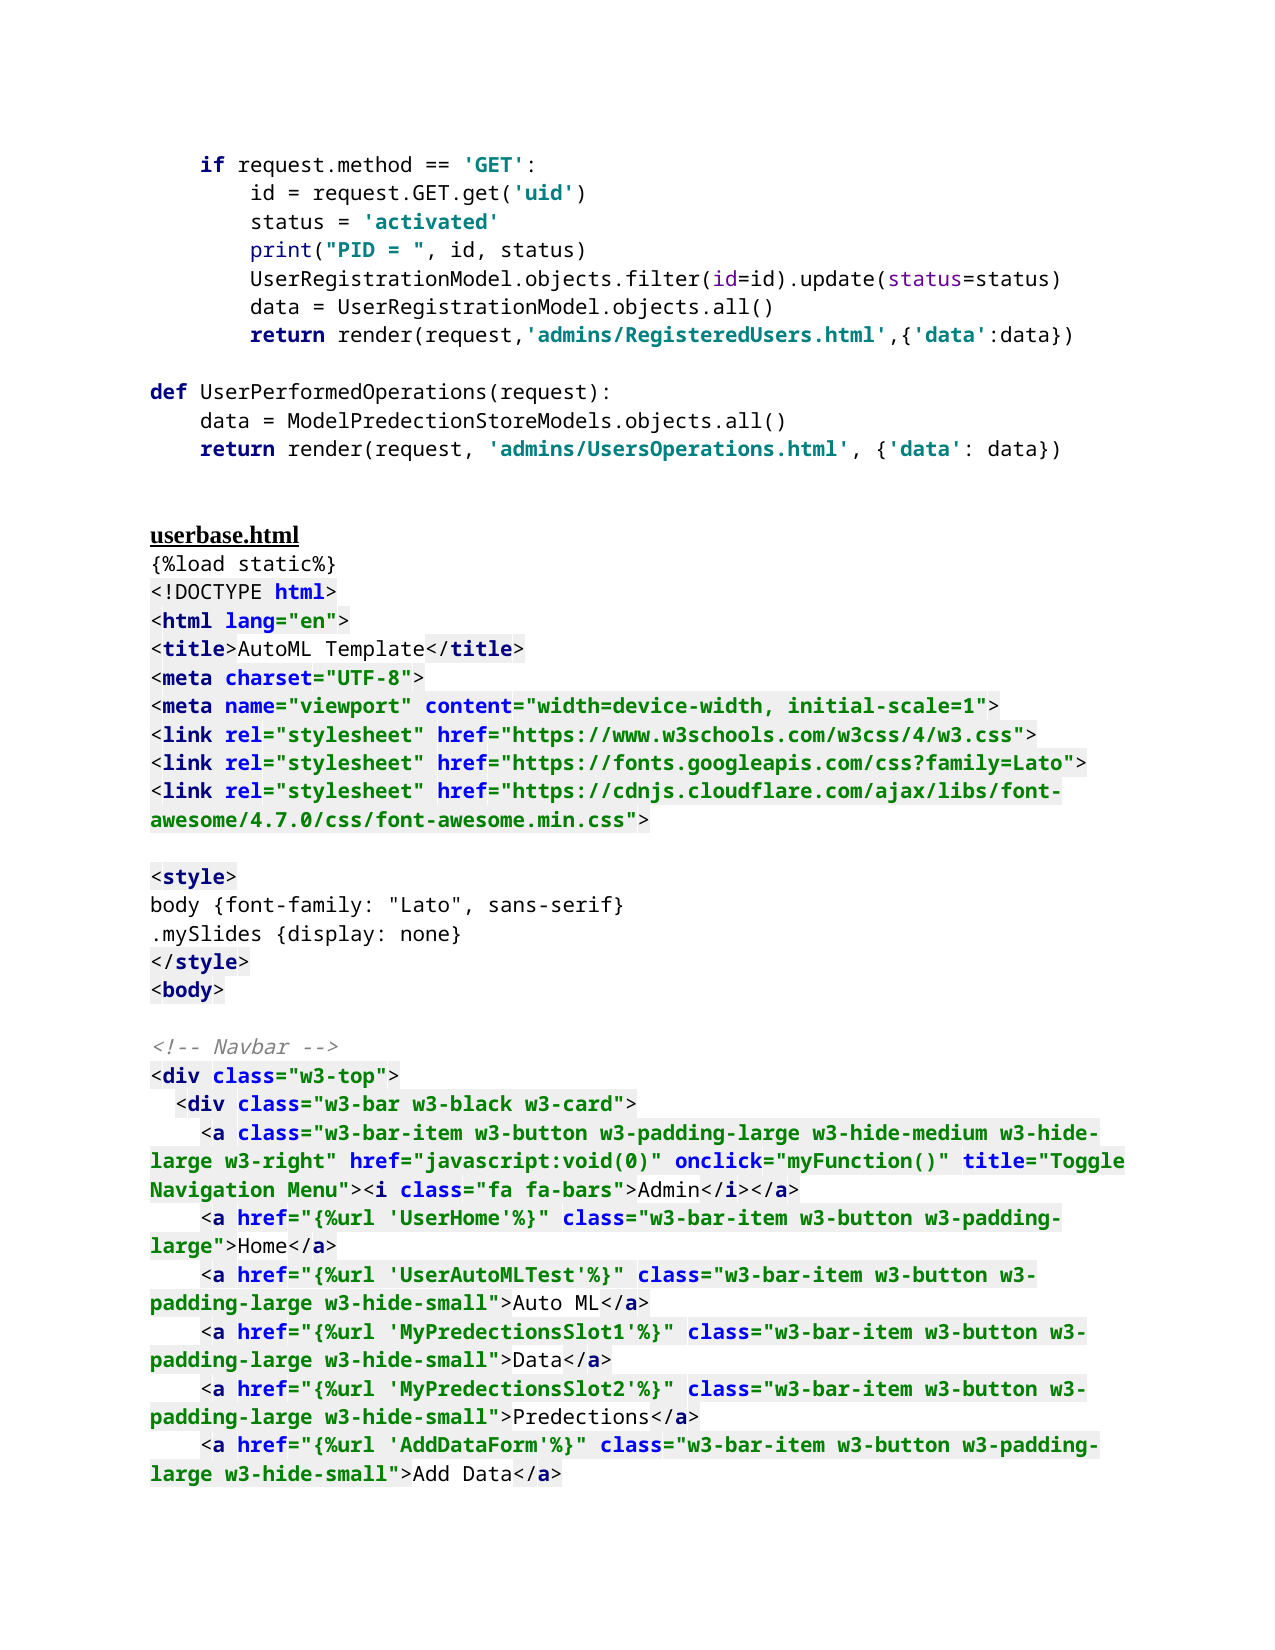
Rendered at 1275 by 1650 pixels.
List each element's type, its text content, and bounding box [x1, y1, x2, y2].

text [150, 150, 1125, 463]
text userbase.html [150, 520, 1125, 549]
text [150, 1146, 1125, 1487]
